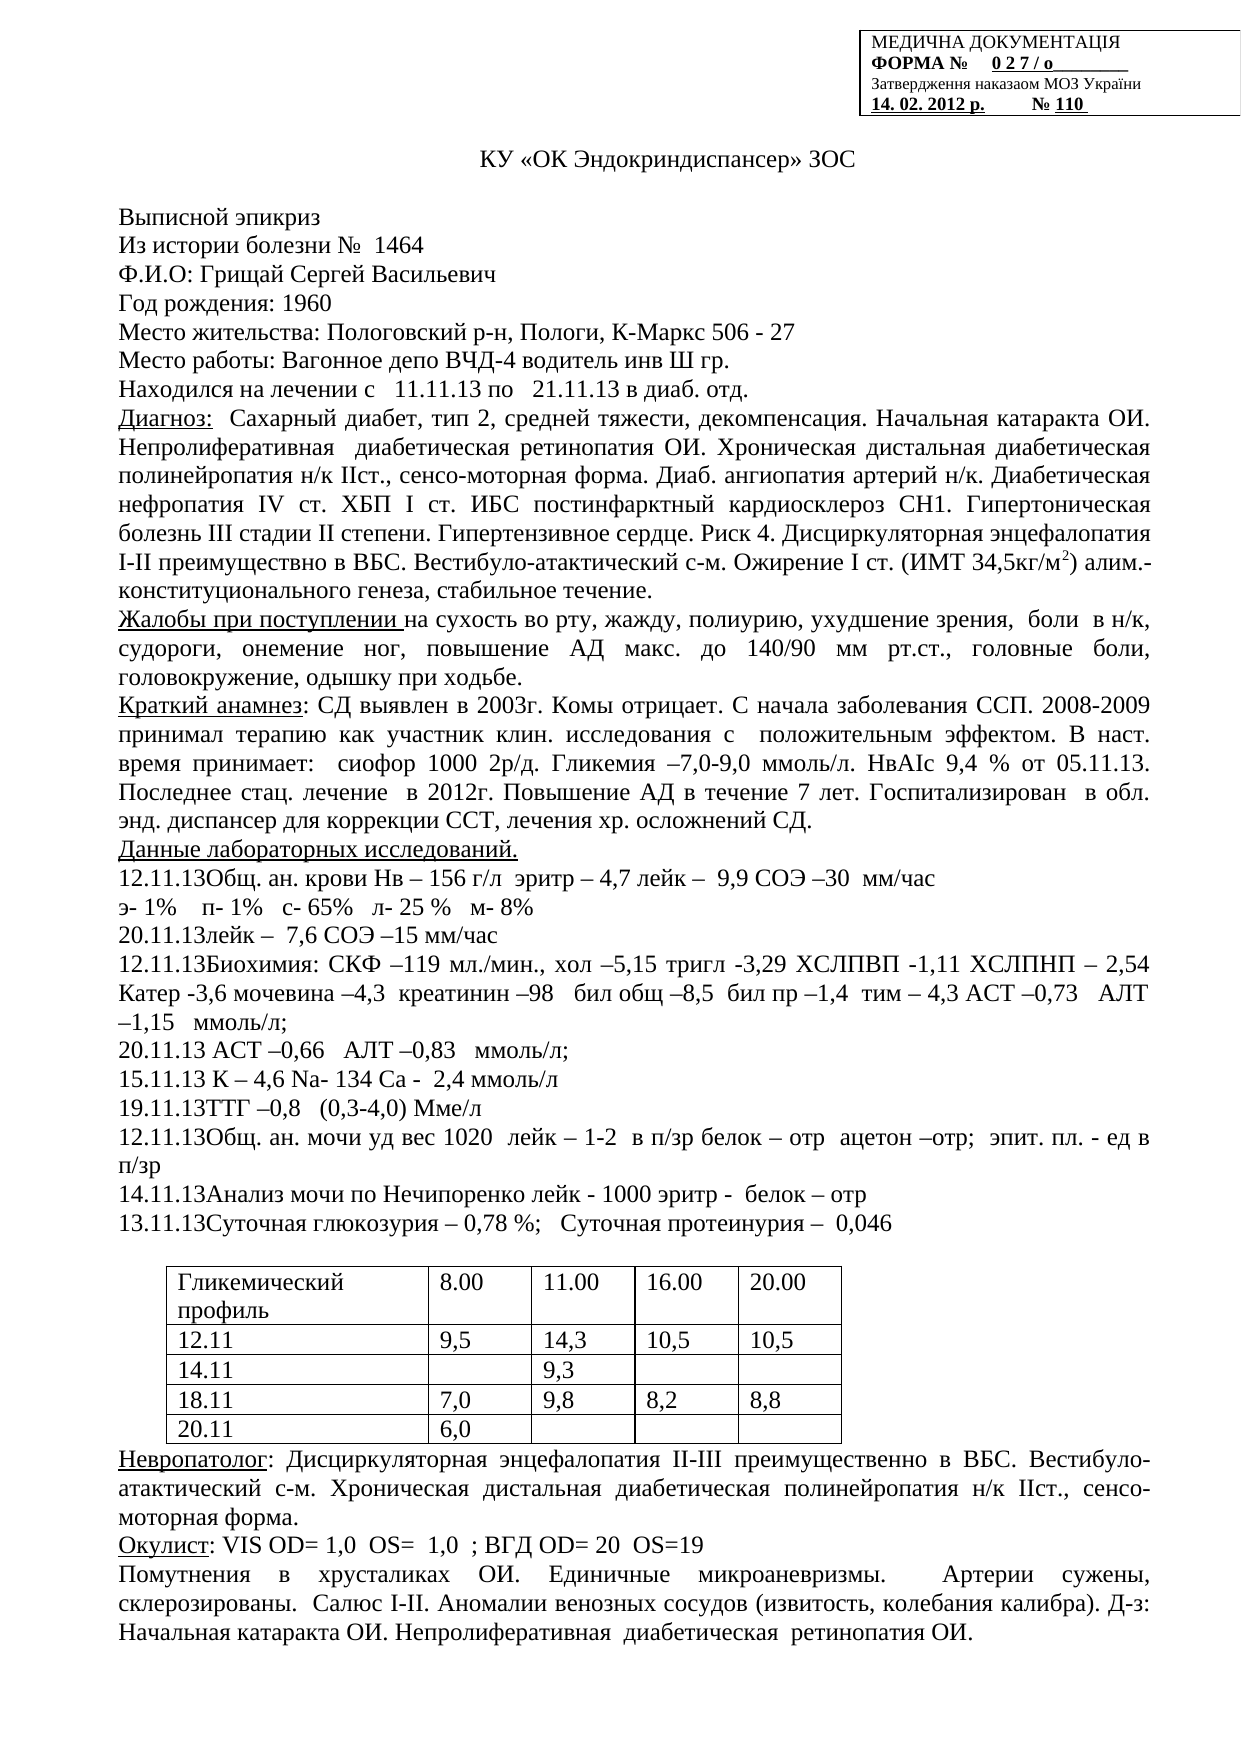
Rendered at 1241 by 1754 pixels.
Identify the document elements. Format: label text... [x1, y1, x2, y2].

text 19.11.13ТТГ –0,8 (0,3-4,0) Мме/л [118, 1093, 1152, 1122]
subtitle КУ «ОК Эндокриндиспансер» ЗОС [177, 144, 1158, 173]
text 13.11.13Суточная глюкозурия – 0,78 %; Суточная протеинурия – 0,046 [118, 1208, 1152, 1237]
table_cell [739, 1355, 841, 1384]
subtitle 12.11.13Общ. ан. мочи уд вес 1020 лейк – 1-2 в п/зр белок – отр ацетон –отр; эпит. пл. - ед в п/зр [118, 1122, 1152, 1179]
text Окулист: VIS OD= 1,0 OS= 1,0 ; ВГД OD= 20 OS=19 [118, 1531, 1152, 1559]
table_header 11.00 [532, 1267, 634, 1324]
table_cell 9,8 [532, 1385, 634, 1413]
table_cell 9,3 [532, 1355, 634, 1384]
table_header Гликемический профиль [167, 1267, 428, 1324]
table_cell 14.11 [167, 1355, 428, 1384]
table_cell 12.11 [167, 1325, 428, 1354]
table_header 20.00 [739, 1267, 841, 1324]
table_cell 6,0 [429, 1415, 531, 1443]
table_cell 10,5 [636, 1325, 738, 1354]
table_header 8.00 [429, 1267, 531, 1324]
text э- 1% п- 1% с- 65% л- 25 % м- 8% [118, 892, 1152, 921]
text 20.11.13 АСТ –0,66 АЛТ –0,83 ммоль/л; [118, 1036, 1152, 1064]
table_cell 20.11 [167, 1415, 428, 1443]
table_cell 10,5 [739, 1325, 841, 1354]
table_cell 18.11 [167, 1385, 428, 1413]
table_cell 14,3 [532, 1325, 634, 1354]
text 14.11.13Анализ мочи по Нечипоренко лейк - 1000 эритр - белок – отр [118, 1179, 1152, 1208]
subtitle Ф.И.О: Грищай Сергей Васильевич [118, 259, 1152, 288]
text Невропатолог: Дисциркуляторная энцефалопатия II-III преимущественно в ВБС. Вестибуло-атактический с-м. Хроническая дистальная диабетическая полинейропатия н/к IIст., сенсо-моторная форма. [118, 1444, 1152, 1531]
text Год рождения: 1960 [118, 288, 1152, 317]
text 12.11.13Общ. ан. крови Нв – 156 г/л эритр – 4,7 лейк – 9,9 СОЭ –30 мм/час [118, 863, 1152, 892]
subtitle Выписной эпикриз [118, 202, 1158, 231]
table_cell [532, 1415, 634, 1443]
table_cell [739, 1415, 841, 1443]
text Диагноз: Сахарный диабет, тип 2, средней тяжести, декомпенсация. Начальная катаракта ОИ. Непролиферативная диабетическая ретинопатия ОИ. Хроническая дистальная диабетическая полинейропатия н/к IIст., сенсо-моторная форма. Диаб. ангиопатия артерий н/к. Диабетическая нефропатия IV ст. ХБП I ст. ИБС постинфарктный кардиосклероз СН1. Гипертоническая болезнь III стадии II степени. Гипертензивное сердце. Риск 4. Дисциркуляторная энцефалопатия I-II преимуществно в ВБС. Вестибуло-атактический с-м. Ожирение I ст. (ИМТ 34,5кг/м2) алим.-конституционального генеза, стабильное течение. [118, 403, 1152, 604]
table_cell 7,0 [429, 1385, 531, 1413]
table_cell [636, 1415, 738, 1443]
text Место жительства: Пологовский р-н, Пологи, К-Маркс 506 - 27 [118, 317, 1152, 346]
text 20.11.13лейк – 7,6 СОЭ –15 мм/час [118, 921, 1152, 949]
text Находился на лечении с 11.11.13 по 21.11.13 в диаб. отд. [118, 374, 1152, 403]
table_cell [636, 1355, 738, 1384]
table_cell 9,5 [429, 1325, 531, 1354]
text Жалобы при поступлении на сухость во рту, жажду, полиурию, ухудшение зрения, боли в н/к, судороги, онемение ног, повышение АД макс. до 140/90 мм рт.ст., головные боли, головокружение, одышку при ходьбе. [118, 604, 1152, 691]
text 12.11.13Биохимия: СКФ –119 мл./мин., хол –5,15 тригл -3,29 ХСЛПВП -1,11 ХСЛПНП – 2,54 Катер -3,6 мочевина –4,3 креатинин –98 бил общ –8,5 бил пр –1,4 тим – 4,3 АСТ –0,73 АЛТ –1,15 ммоль/л; [118, 949, 1152, 1036]
table_cell [429, 1355, 531, 1384]
table_cell 8,2 [636, 1385, 738, 1413]
table_cell 8,8 [739, 1385, 841, 1413]
text Помутнения в хрусталиках ОИ. Единичные микроаневризмы. Артерии сужены, склерозированы. Салюс I-II. Аномалии венозных сосудов (извитость, колебания калибра). Д-з: Начальная катаракта ОИ. Непролиферативная диабетическая ретинопатия ОИ. [118, 1559, 1152, 1646]
table_header 16.00 [636, 1267, 738, 1324]
text Место работы: Вагонное депо ВЧД-4 водитель инв Ш гр. [118, 346, 1152, 374]
subtitle Из истории болезни № 1464 [118, 231, 1152, 259]
text Краткий анамнез: СД выявлен в 2003г. Комы отрицает. С начала заболевания ССП. 2008-2009 принимал терапию как участник клин. исследования с положительным эффектом. В наст. время принимает: сиофор 1000 2р/д. Гликемия –7,0-9,0 ммоль/л. НвАIс 9,4 % от 05.11.13. Последнее стац. лечение в 2012г. Повышение АД в течение 7 лет. Госпитализирован в обл. энд. диспансер для коррекции ССТ, лечения хр. осложнений СД. [118, 691, 1152, 834]
text Данные лабораторных исследований. [118, 834, 1152, 863]
text 15.11.13 К – 4,6 Na- 134 Са - 2,4 ммоль/л [118, 1064, 1152, 1093]
